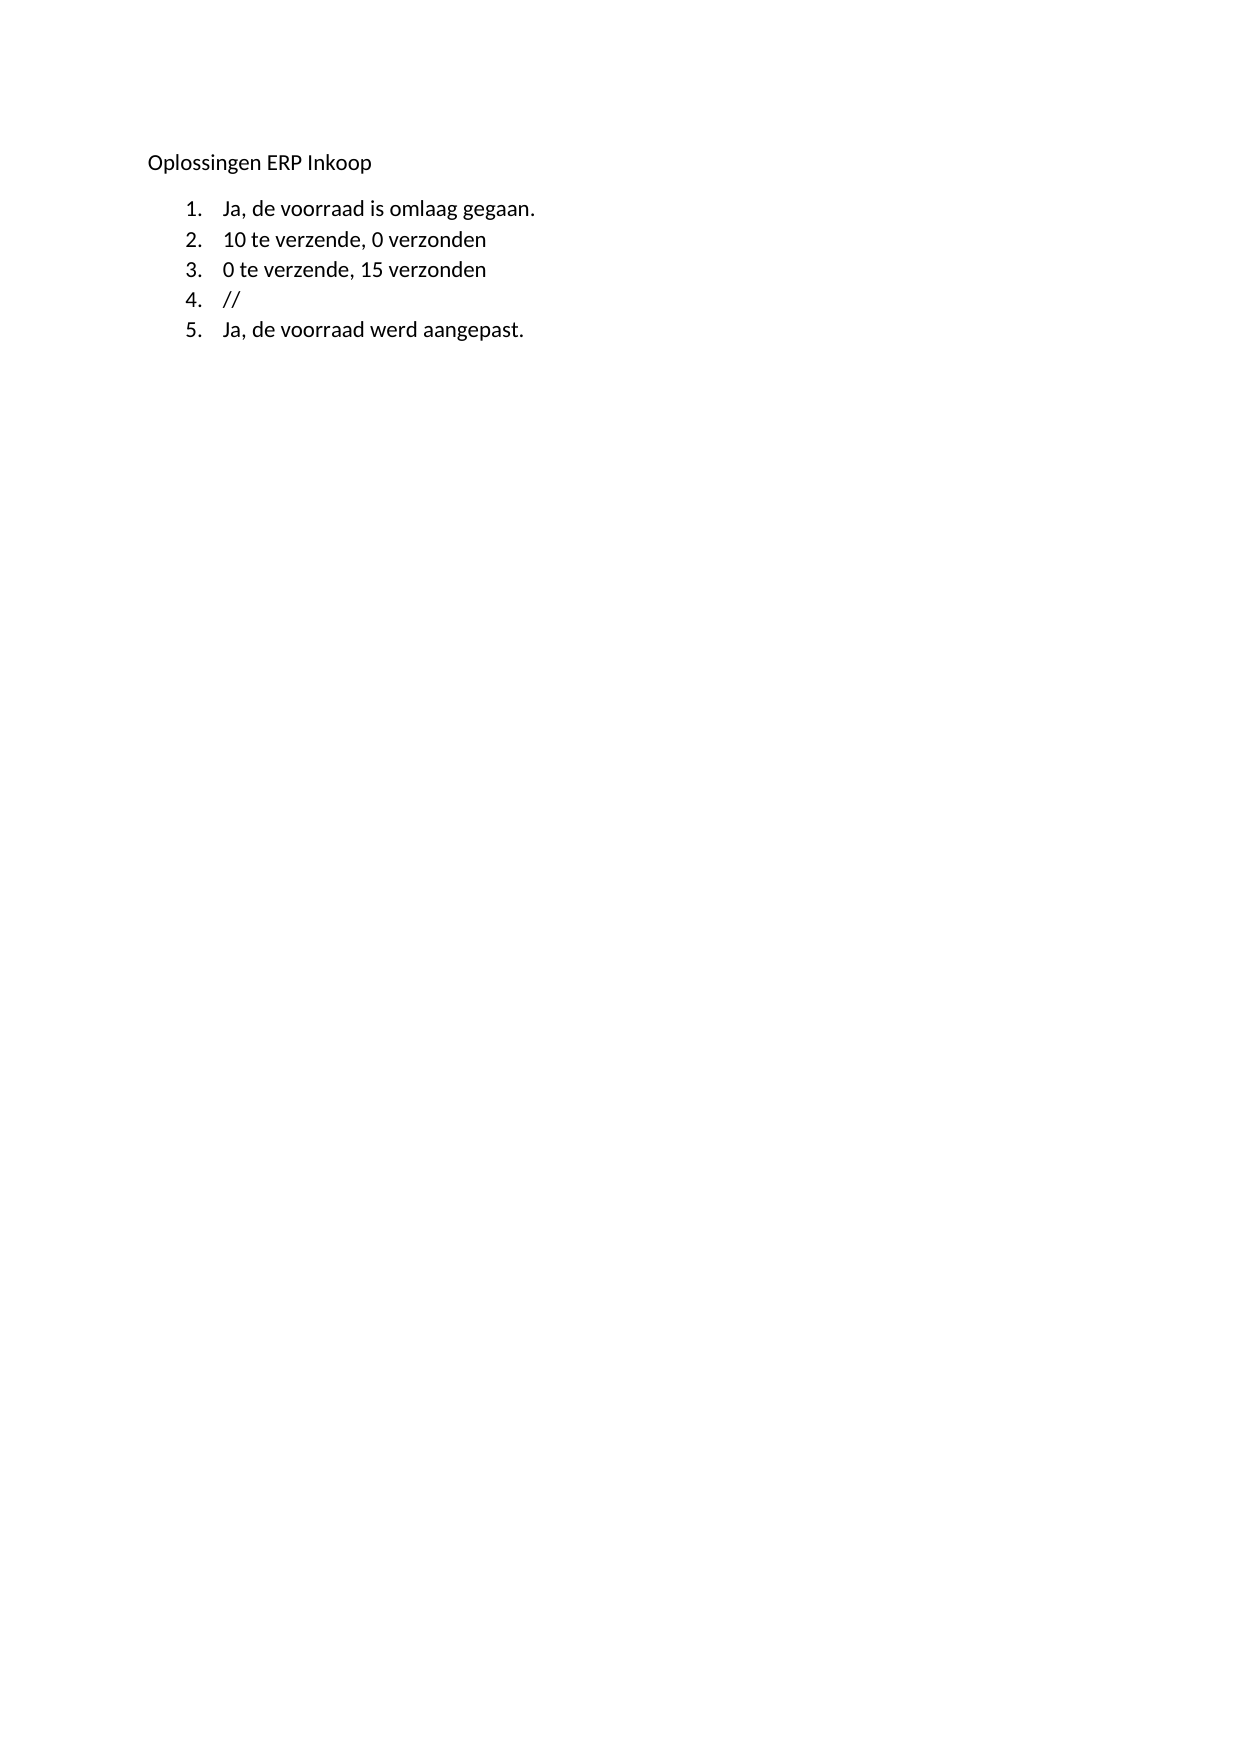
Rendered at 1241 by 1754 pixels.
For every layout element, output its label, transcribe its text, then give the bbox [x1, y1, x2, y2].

list 0 te verzende, 15 verzonden [185, 255, 1093, 283]
text Oplossingen ERP Inkoop [148, 148, 1093, 176]
list Ja, de voorraad werd aangepast. [185, 315, 1093, 343]
list // [185, 285, 1093, 313]
list Ja, de voorraad is omlaag gegaan. [185, 194, 1093, 222]
list 10 te verzende, 0 verzonden [185, 225, 1093, 253]
